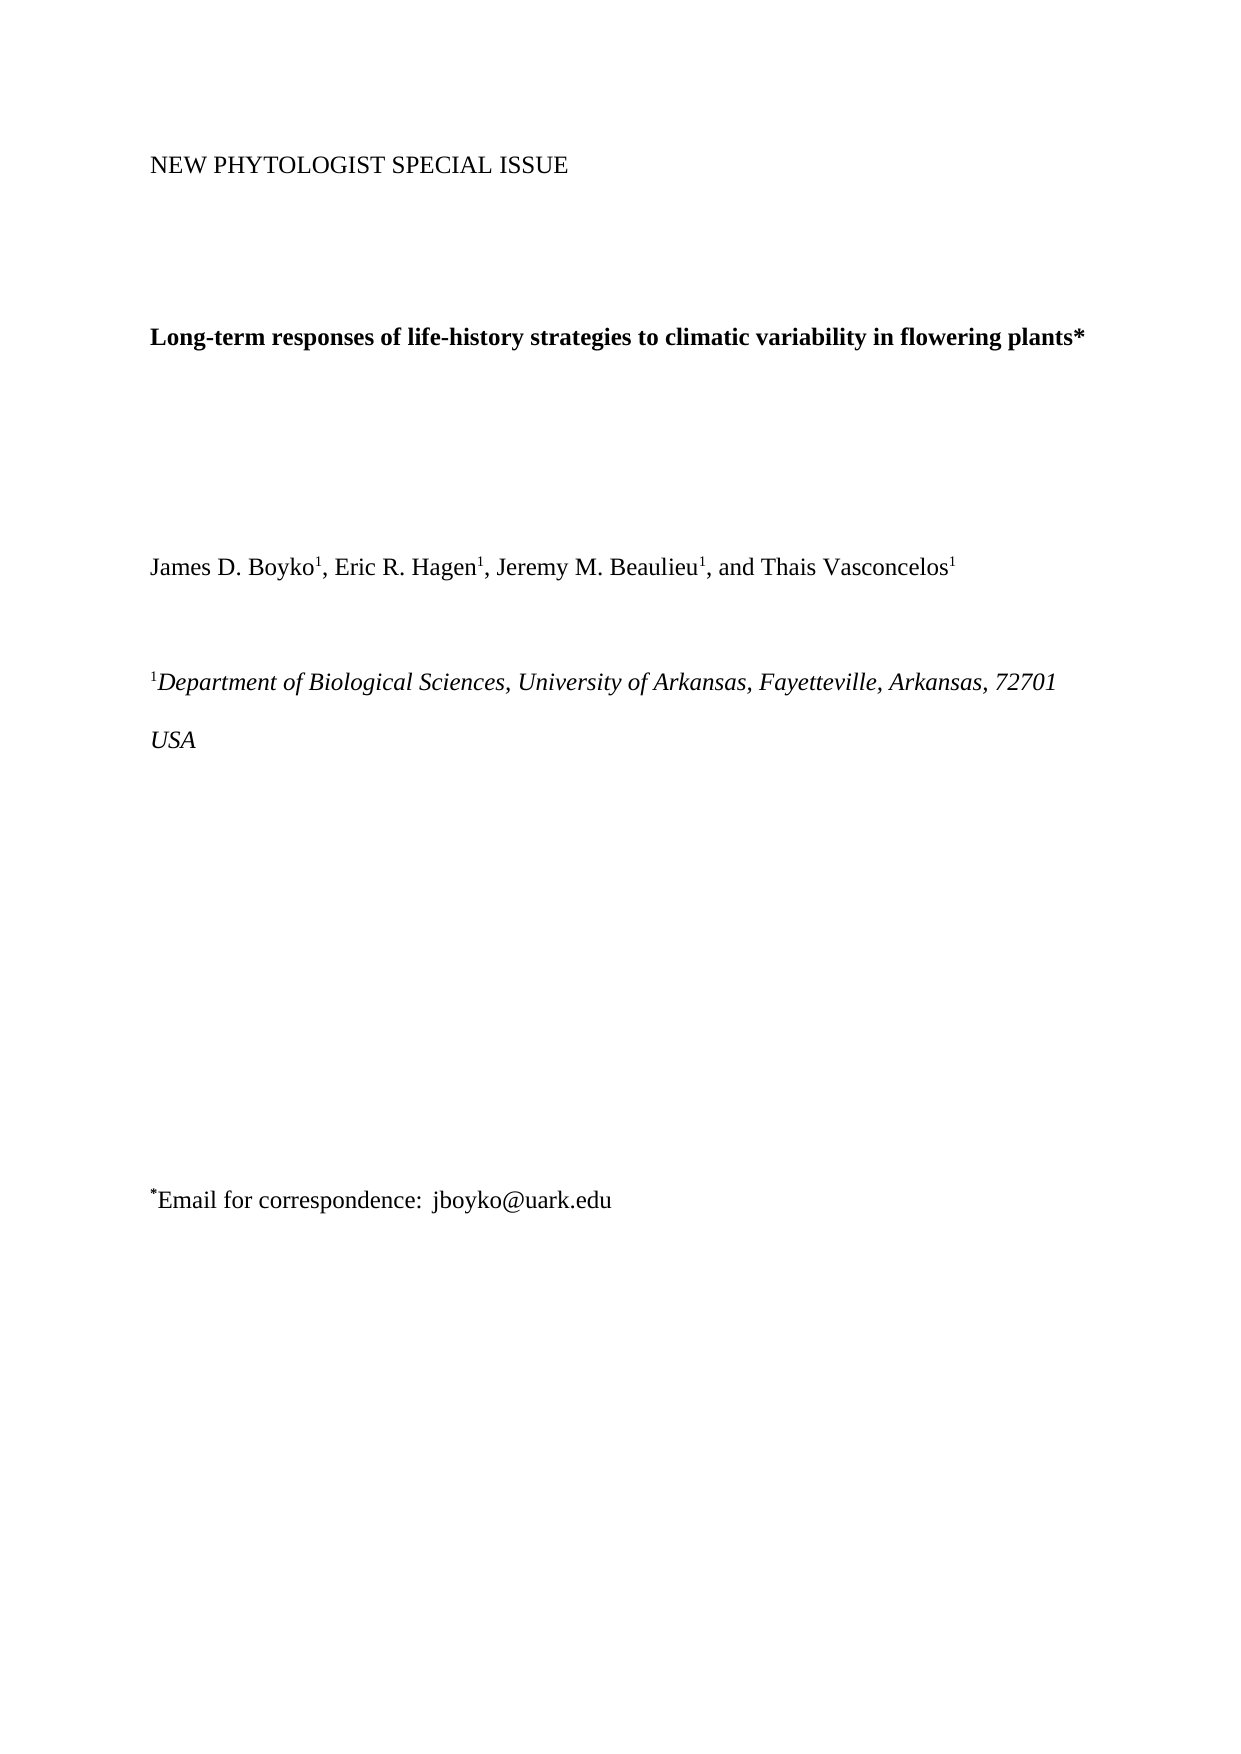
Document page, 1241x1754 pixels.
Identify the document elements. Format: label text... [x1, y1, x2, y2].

text *Email for correspondence: jboyko@uark.edu [150, 1185, 1090, 1214]
text Long-term responses of life-history strategies to climatic variability in flowering plants* [150, 322, 1090, 351]
text 1Department of Biological Sciences, University of Arkansas, Fayetteville, Arkansas, 72701 USA [150, 667, 1090, 754]
text NEW PHYTOLOGIST SPECIAL ISSUE [150, 150, 1090, 179]
text James D. Boyko1, Eric R. Hagen1, Jeremy M. Beaulieu1, and Thais Vasconcelos1 [150, 552, 1090, 581]
